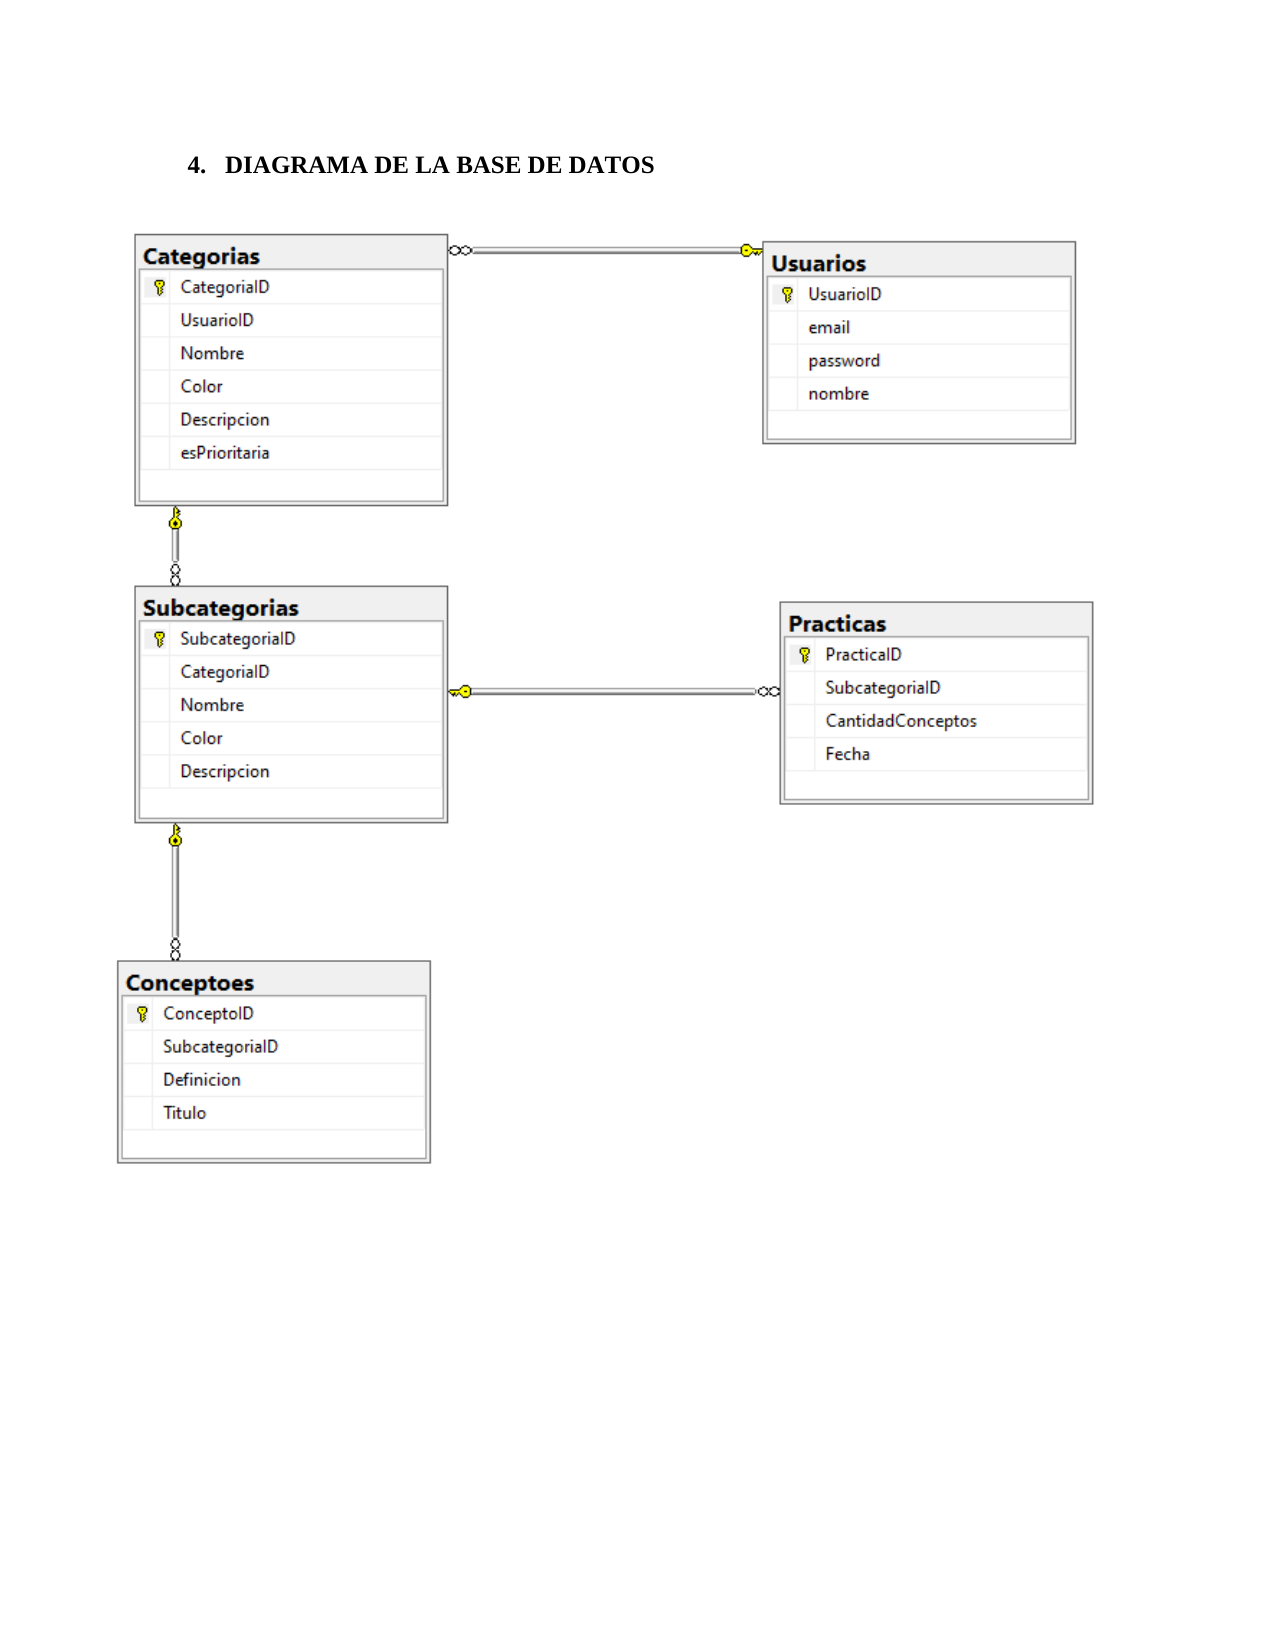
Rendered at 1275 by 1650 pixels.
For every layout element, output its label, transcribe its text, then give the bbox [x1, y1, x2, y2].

list DIAGRAMA DE LA BASE DE DATOS [187, 150, 1125, 179]
picture [100, 212, 1157, 1220]
